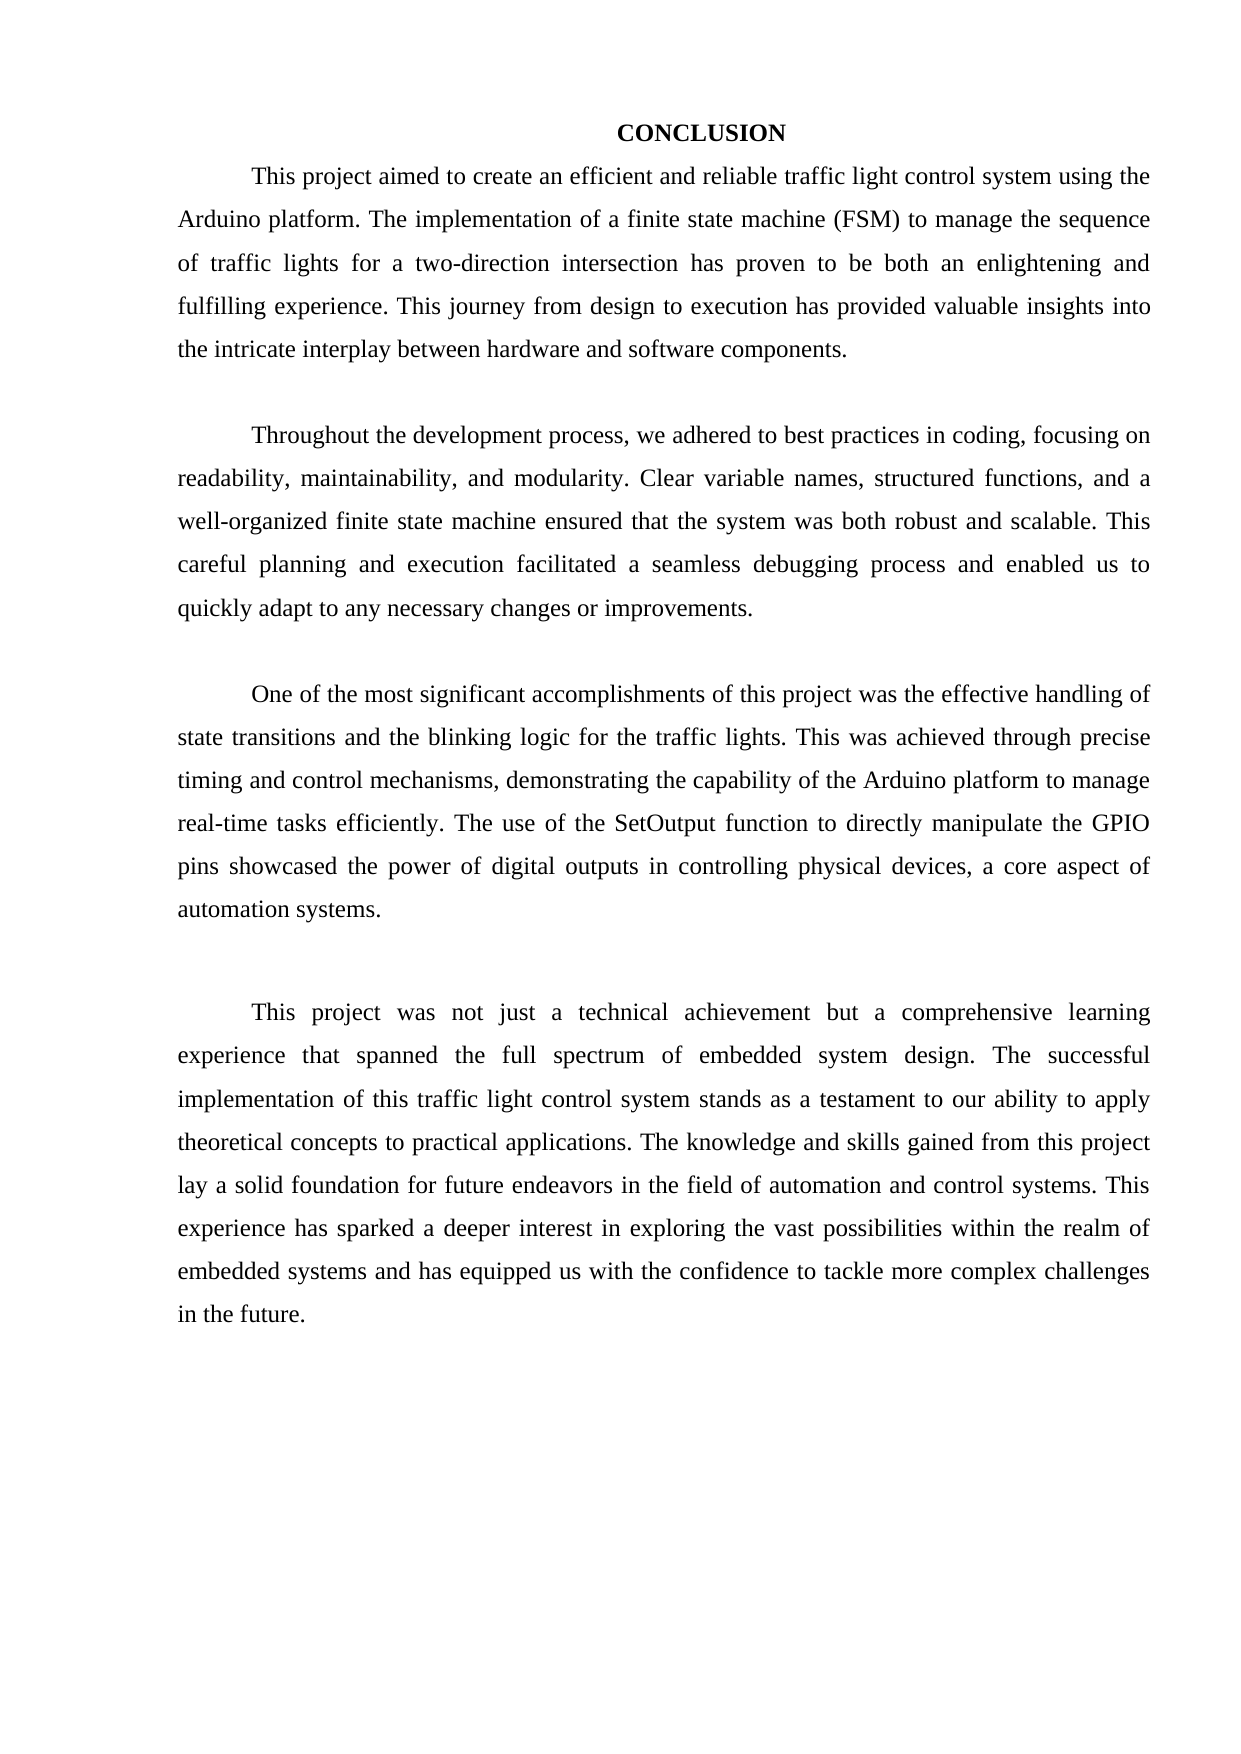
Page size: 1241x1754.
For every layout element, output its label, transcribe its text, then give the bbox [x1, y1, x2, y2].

list One of the most significant accomplishments of this project was the effective handling of state transitions and the blinking logic for the traffic lights. This was achieved through precise timing and control mechanisms, demonstrating the capability of the Arduino platform to manage real-time tasks efficiently. The use of the SetOutput function to directly manipulate the GPIO pins showcased the power of digital outputs in controlling physical devices, a core aspect of automation systems. [177, 679, 1152, 923]
list This project was not just a technical achievement but a comprehensive learning experience that spanned the full spectrum of embedded system design. The successful implementation of this traffic light control system stands as a testament to our ability to apply theoretical concepts to practical applications. The knowledge and skills gained from this project lay a solid foundation for future endeavors in the field of automation and control systems. This experience has sparked a deeper interest in exploring the vast possibilities within the realm of embedded systems and has equipped us with the confidence to tackle more complex challenges in the future. [177, 997, 1152, 1328]
subtitle CONCLUSION [177, 118, 1152, 147]
list Throughout the development process, we adhered to best practices in coding, focusing on readability, maintainability, and modularity. Clear variable names, structured functions, and a well-organized finite state machine ensured that the system was both robust and scalable. This careful planning and execution facilitated a seamless debugging process and enabled us to quickly adapt to any necessary changes or improvements. [177, 420, 1152, 621]
list This project aimed to create an efficient and reliable traffic light control system using the Arduino platform. The implementation of a finite state machine (FSM) to manage the sequence of traffic lights for a two-direction intersection has proven to be both an enlightening and fulfilling experience. This journey from design to execution has provided valuable insights into the intricate interplay between hardware and software components. [177, 161, 1152, 363]
